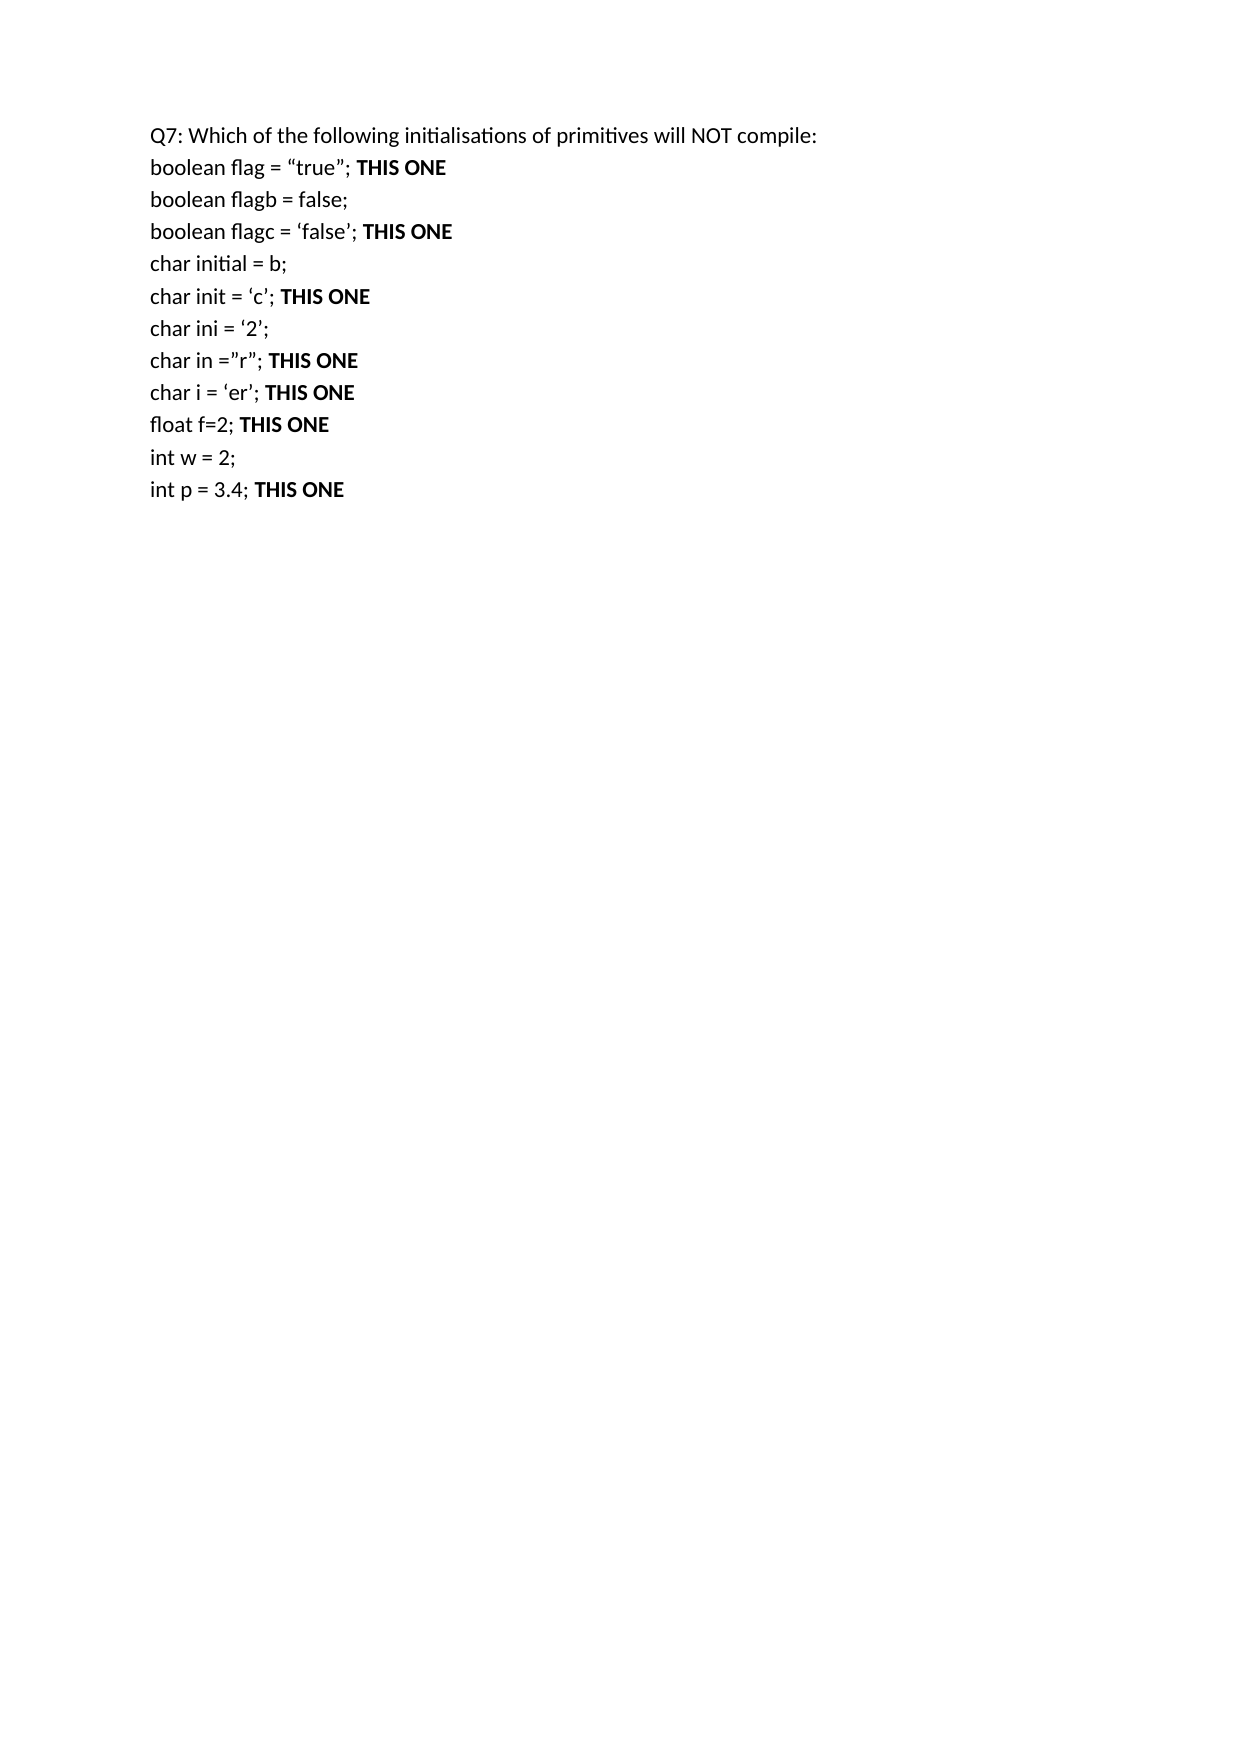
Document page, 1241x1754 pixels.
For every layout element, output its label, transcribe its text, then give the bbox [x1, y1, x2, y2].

text char i = ‘er’; THIS ONE [150, 378, 1090, 406]
text boolean flag = “true”; THIS ONE [150, 153, 1090, 181]
text boolean flagc = ‘false’; THIS ONE [150, 217, 1090, 245]
text int w = 2; [150, 443, 1090, 471]
text char in =”r”; THIS ONE [150, 346, 1090, 374]
text char ini = ‘2’; [150, 314, 1090, 342]
text float f=2; THIS ONE [150, 411, 1090, 438]
text int p = 3.4; THIS ONE [150, 475, 1090, 503]
text char initial = b; [150, 249, 1090, 278]
text char init = ‘c’; THIS ONE [150, 282, 1090, 310]
text boolean flagb = false; [150, 185, 1090, 213]
text Q7: Which of the following initialisations of primitives will NOT compile: [150, 121, 1090, 149]
